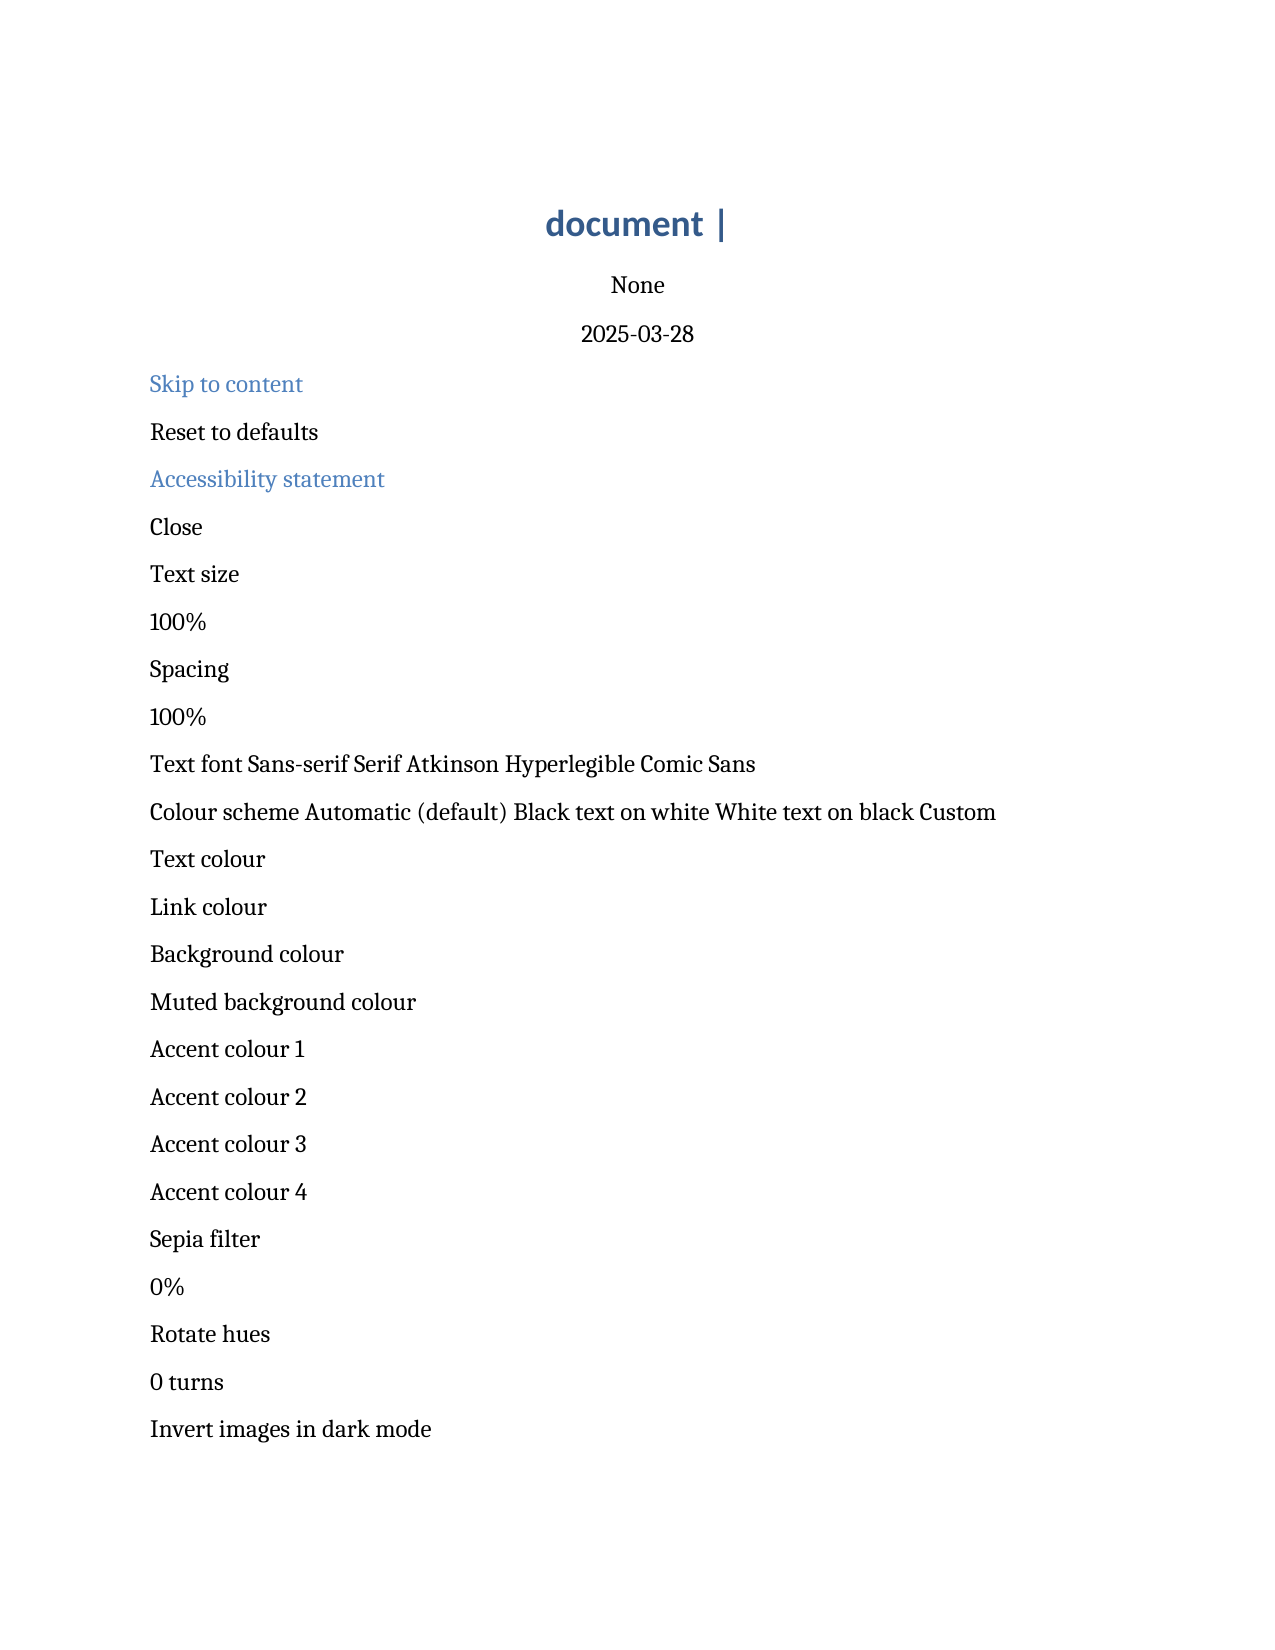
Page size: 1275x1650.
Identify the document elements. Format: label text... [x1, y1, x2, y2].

text Accent colour 4 [150, 1177, 1125, 1206]
text 100% [150, 702, 1125, 731]
text Colour scheme Automatic (default) Black text on white White text on black Custom [150, 797, 1125, 826]
text Sepia filter [150, 1225, 1125, 1254]
text Text colour [150, 845, 1125, 874]
text None [150, 271, 1125, 299]
text 100% [150, 607, 1125, 636]
text 0 turns [150, 1367, 1125, 1396]
text Invert images in dark mode [150, 1415, 1125, 1444]
text Text size [150, 560, 1125, 589]
text Accent colour 2 [150, 1082, 1125, 1111]
text Background colour [150, 940, 1125, 969]
text Rotate hues [150, 1320, 1125, 1349]
text Accent colour 1 [150, 1035, 1125, 1064]
text 0% [150, 1272, 1125, 1301]
text Skip to content [150, 370, 1125, 399]
text Accent colour 3 [150, 1130, 1125, 1159]
text Muted background colour [150, 987, 1125, 1016]
text Accessibility statement [150, 465, 1125, 494]
title document | [150, 200, 1125, 246]
text 2025-03-28 [150, 320, 1125, 349]
text Spacing [150, 655, 1125, 684]
text Close [150, 512, 1125, 541]
text Text font Sans-serif Serif Atkinson Hyperlegible Comic Sans [150, 750, 1125, 779]
text Link colour [150, 892, 1125, 921]
text Reset to defaults [150, 417, 1125, 446]
